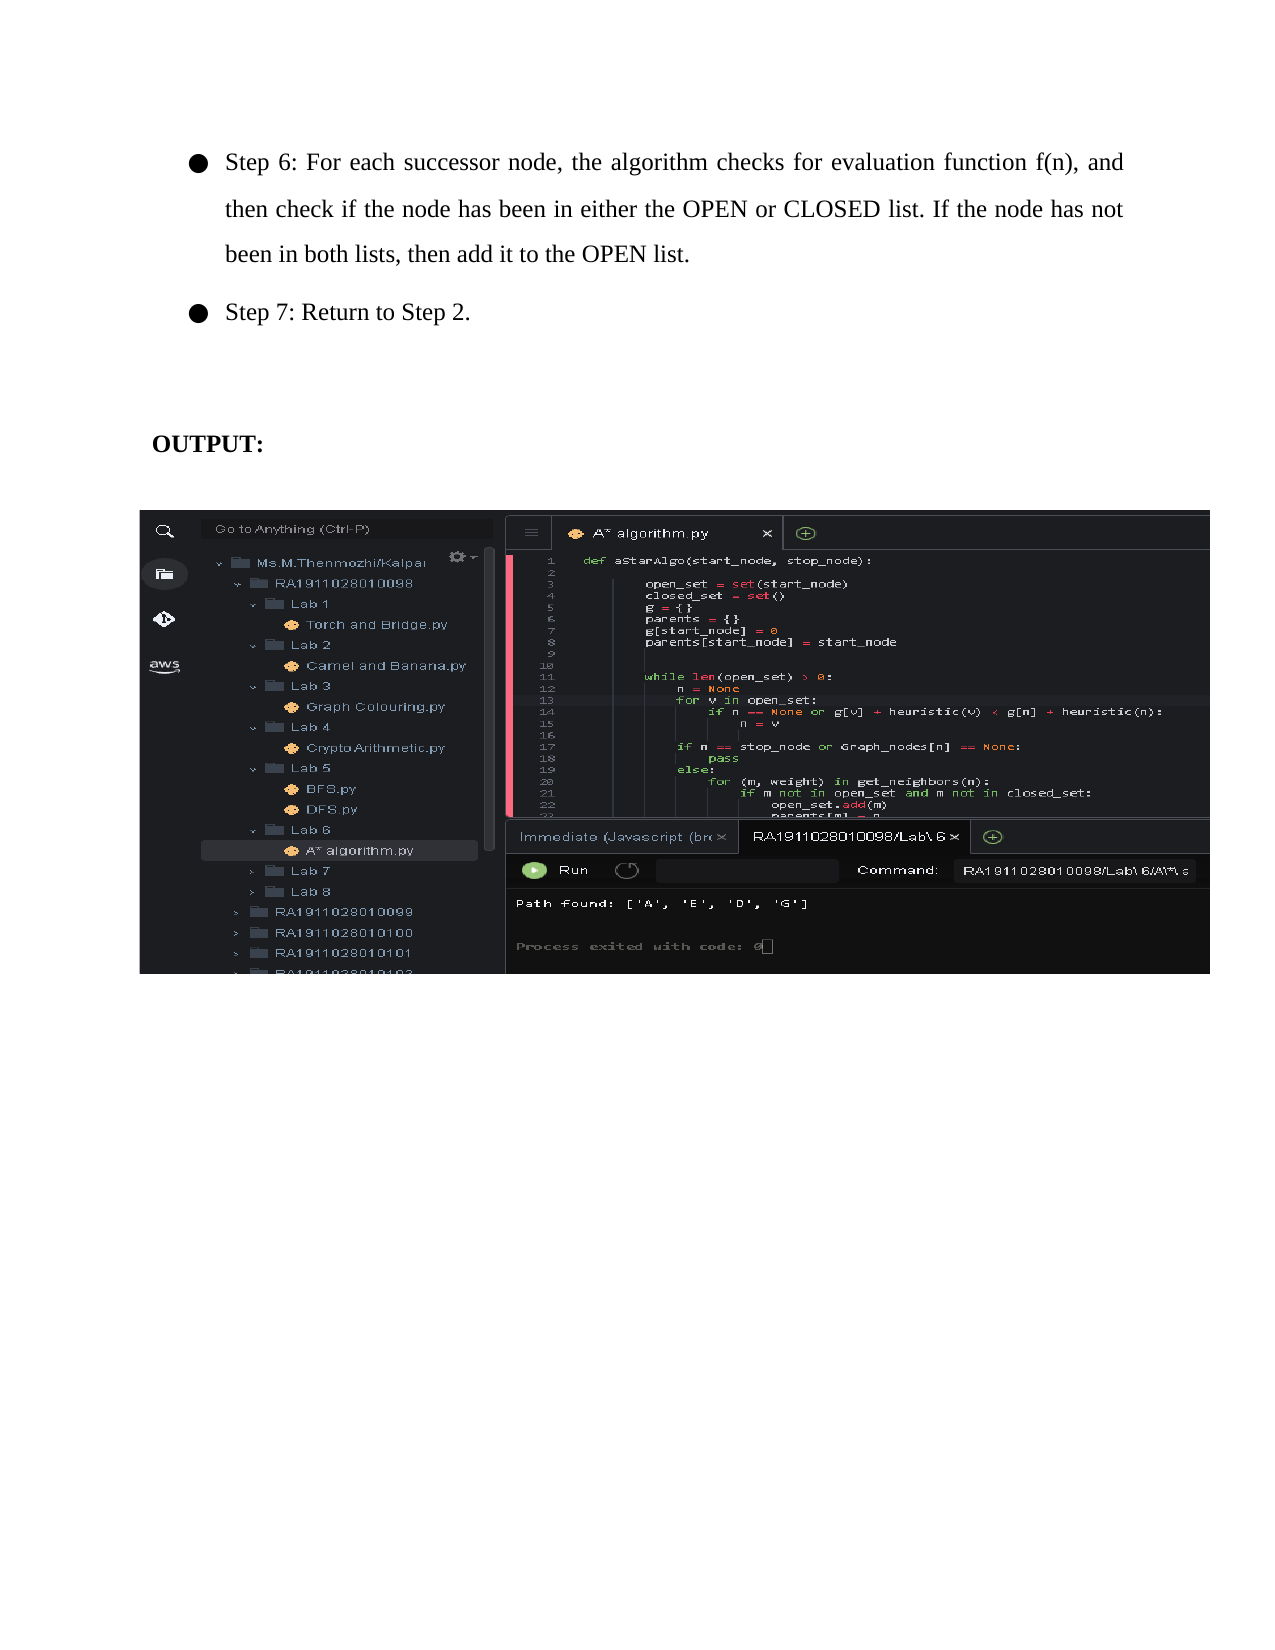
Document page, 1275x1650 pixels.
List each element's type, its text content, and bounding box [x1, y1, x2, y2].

list Step 7: Return to Step 2. [187, 293, 1139, 327]
subtitle OUTPUT: [152, 429, 1139, 458]
picture [139, 510, 1210, 974]
list Step 6: For each successor node, the algorithm checks for evaluation function f(n), and then check if the node has been in either the OPEN or CLOSED list. If the node has not been in both lists, then add it to the OPEN list. [187, 144, 1125, 267]
